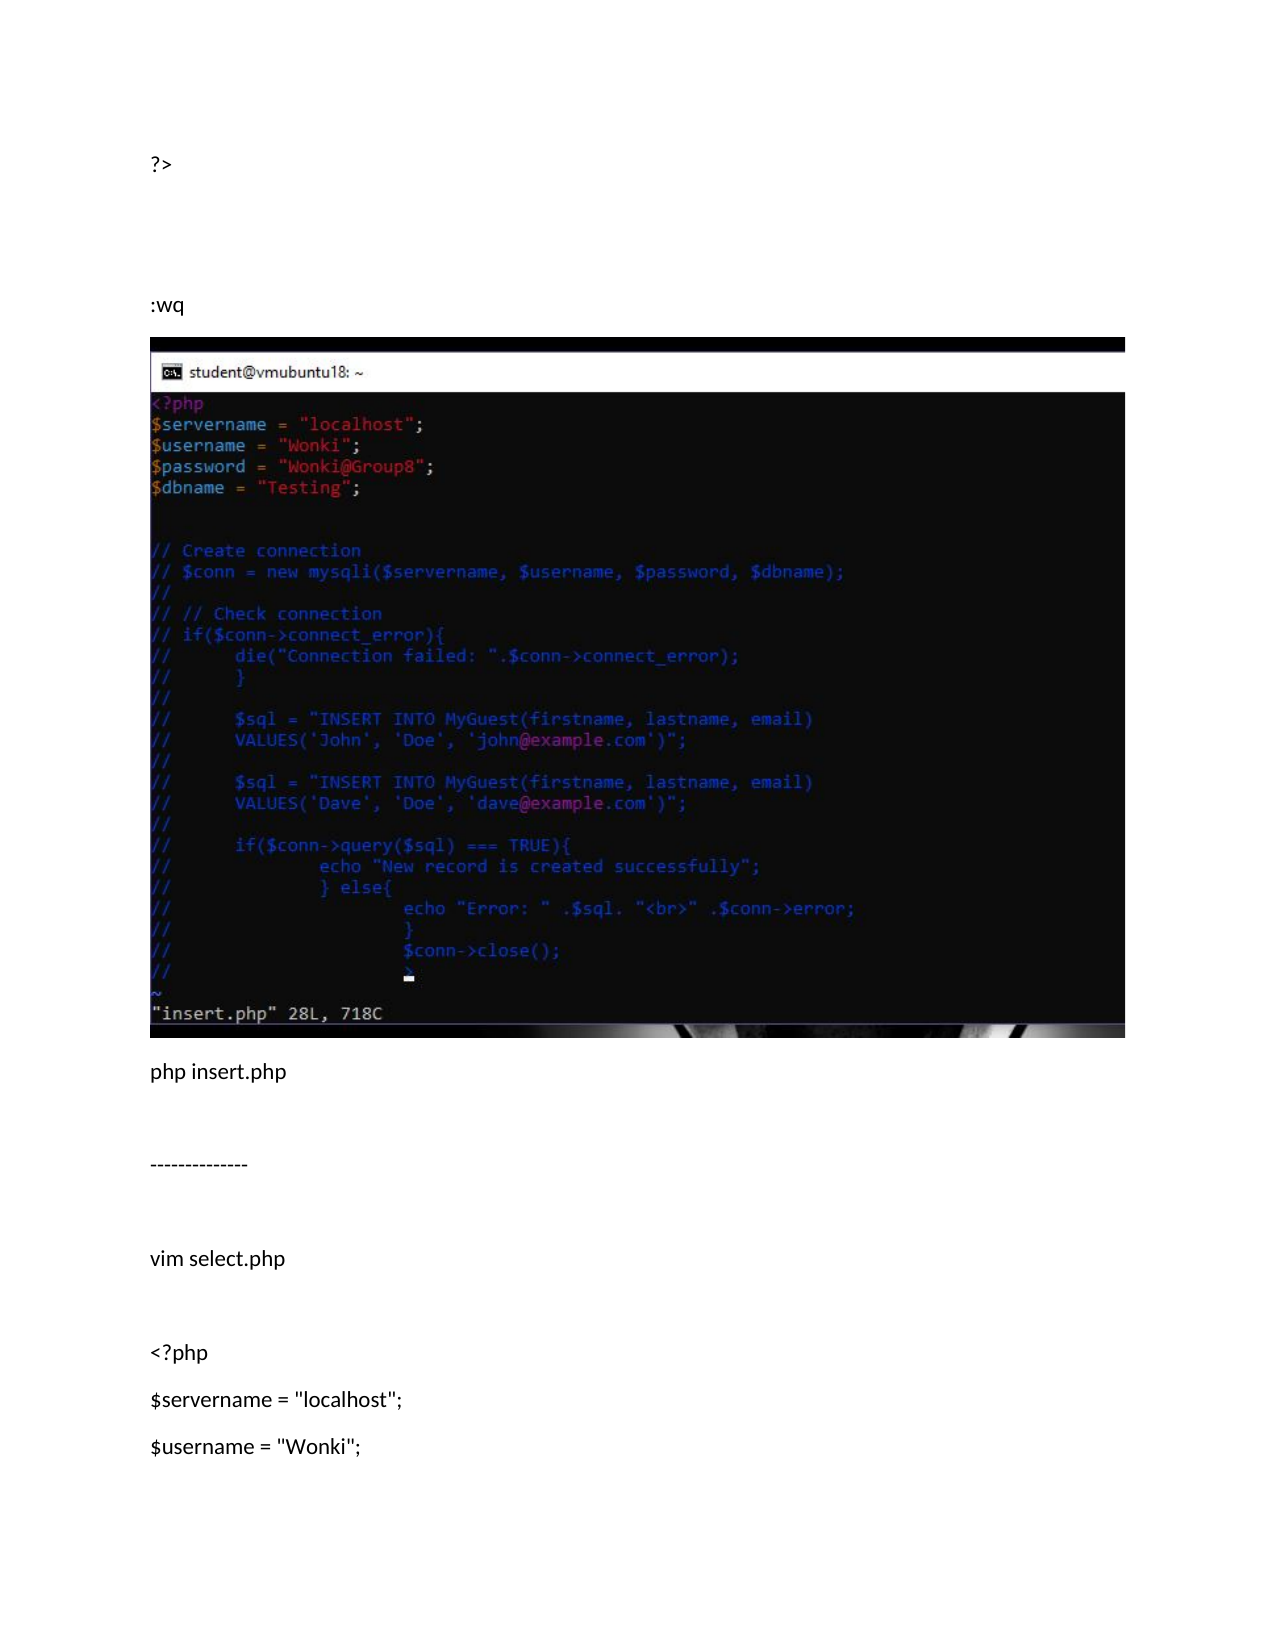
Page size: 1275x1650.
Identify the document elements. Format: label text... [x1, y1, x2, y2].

picture [150, 337, 1125, 1038]
text php insert.php [150, 1057, 1125, 1085]
text ?> [150, 150, 1125, 178]
text $username = "Wonki"; [150, 1432, 1125, 1460]
text vim select.php [150, 1244, 1125, 1272]
text $servername = "localhost"; [150, 1385, 1125, 1413]
text <?php [150, 1338, 1125, 1366]
text :wq [150, 291, 1125, 319]
text -------------- [150, 1151, 1125, 1178]
